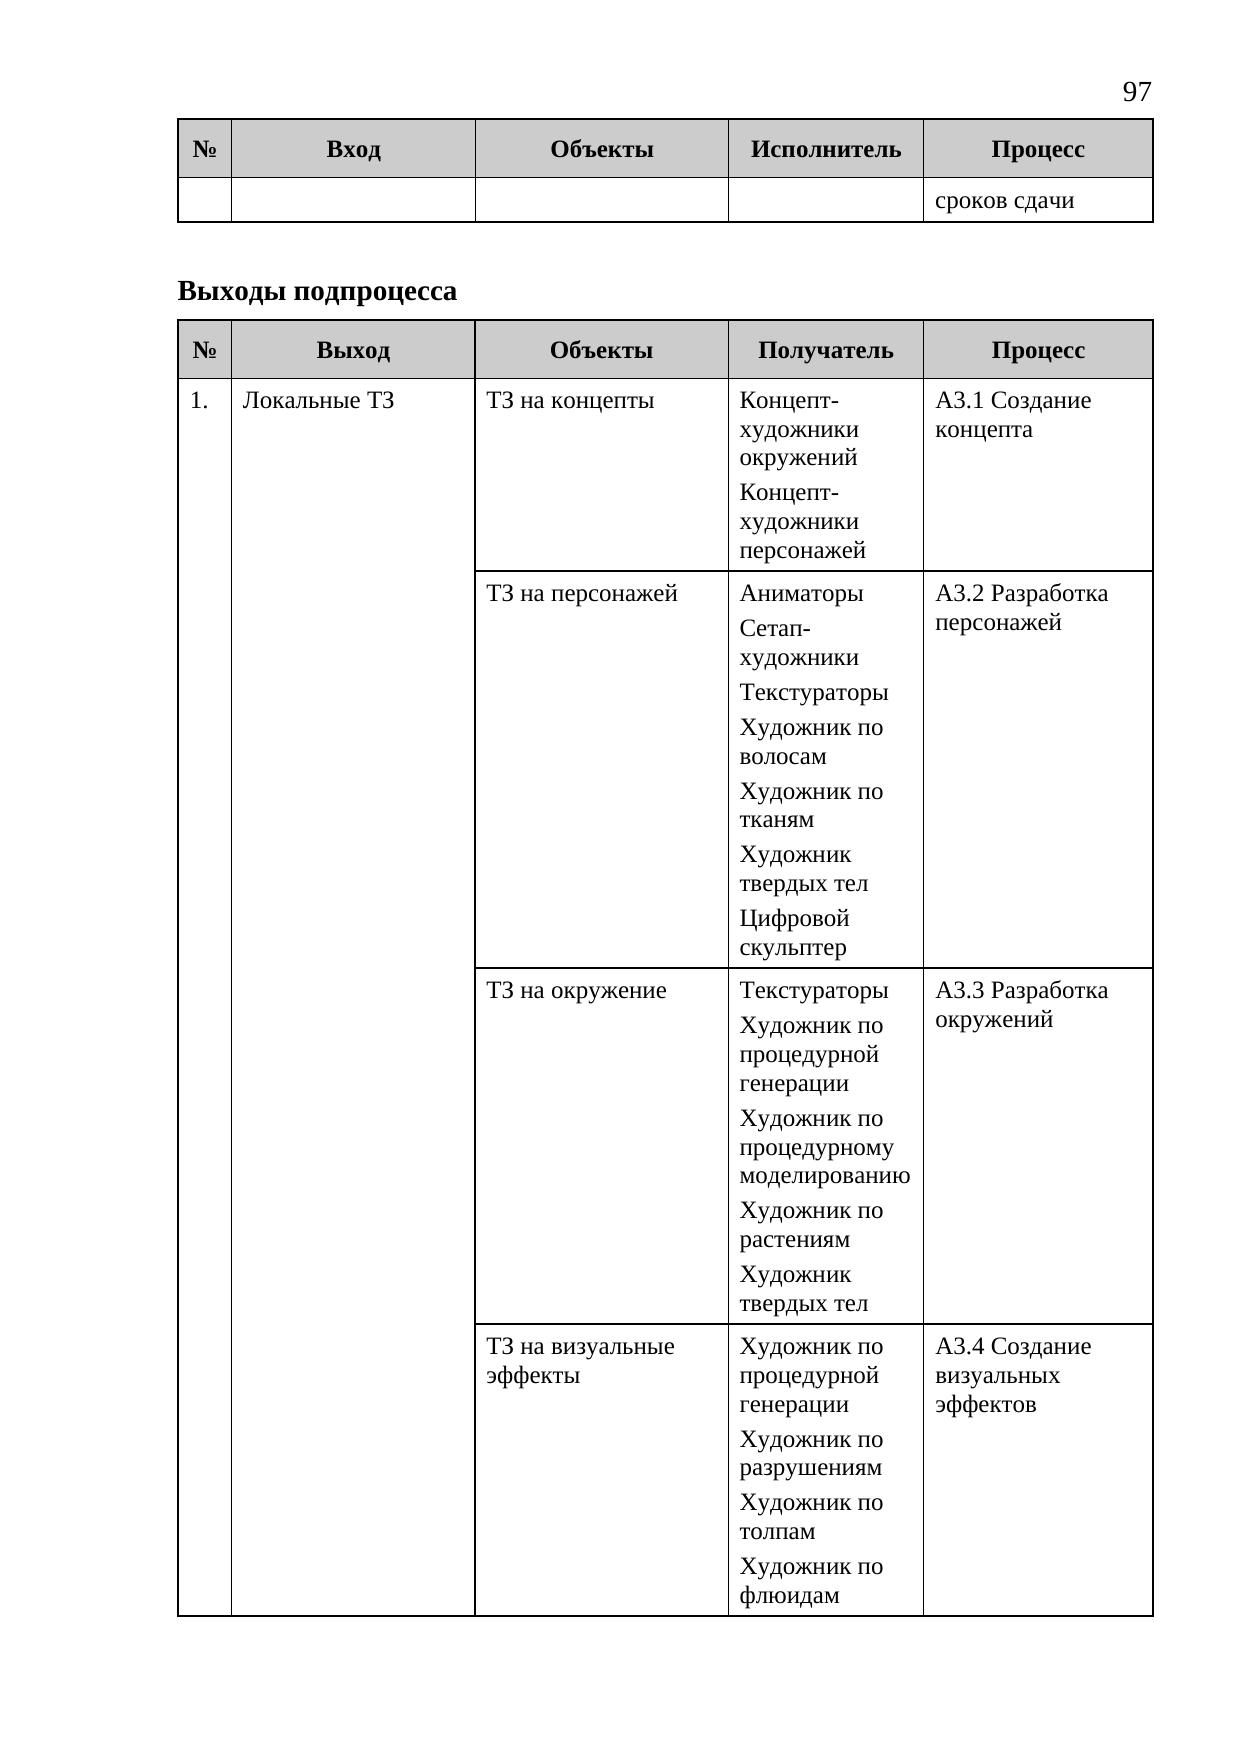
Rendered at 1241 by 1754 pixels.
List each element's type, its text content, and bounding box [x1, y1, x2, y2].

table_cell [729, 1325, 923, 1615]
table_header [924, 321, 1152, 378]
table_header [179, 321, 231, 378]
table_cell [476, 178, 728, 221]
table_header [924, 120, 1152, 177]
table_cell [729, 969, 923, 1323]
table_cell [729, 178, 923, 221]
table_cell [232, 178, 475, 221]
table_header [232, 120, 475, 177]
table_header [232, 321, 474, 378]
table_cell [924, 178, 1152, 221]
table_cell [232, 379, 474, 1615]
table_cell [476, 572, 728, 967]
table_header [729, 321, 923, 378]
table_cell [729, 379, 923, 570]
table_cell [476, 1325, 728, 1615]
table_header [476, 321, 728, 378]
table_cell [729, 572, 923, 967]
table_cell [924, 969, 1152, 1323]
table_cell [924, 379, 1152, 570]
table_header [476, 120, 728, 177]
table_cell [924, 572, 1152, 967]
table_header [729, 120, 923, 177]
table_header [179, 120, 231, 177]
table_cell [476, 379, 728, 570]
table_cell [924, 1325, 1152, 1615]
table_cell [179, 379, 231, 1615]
subtitle Выходы подпроцесса [177, 273, 1152, 306]
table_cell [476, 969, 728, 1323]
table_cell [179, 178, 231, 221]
